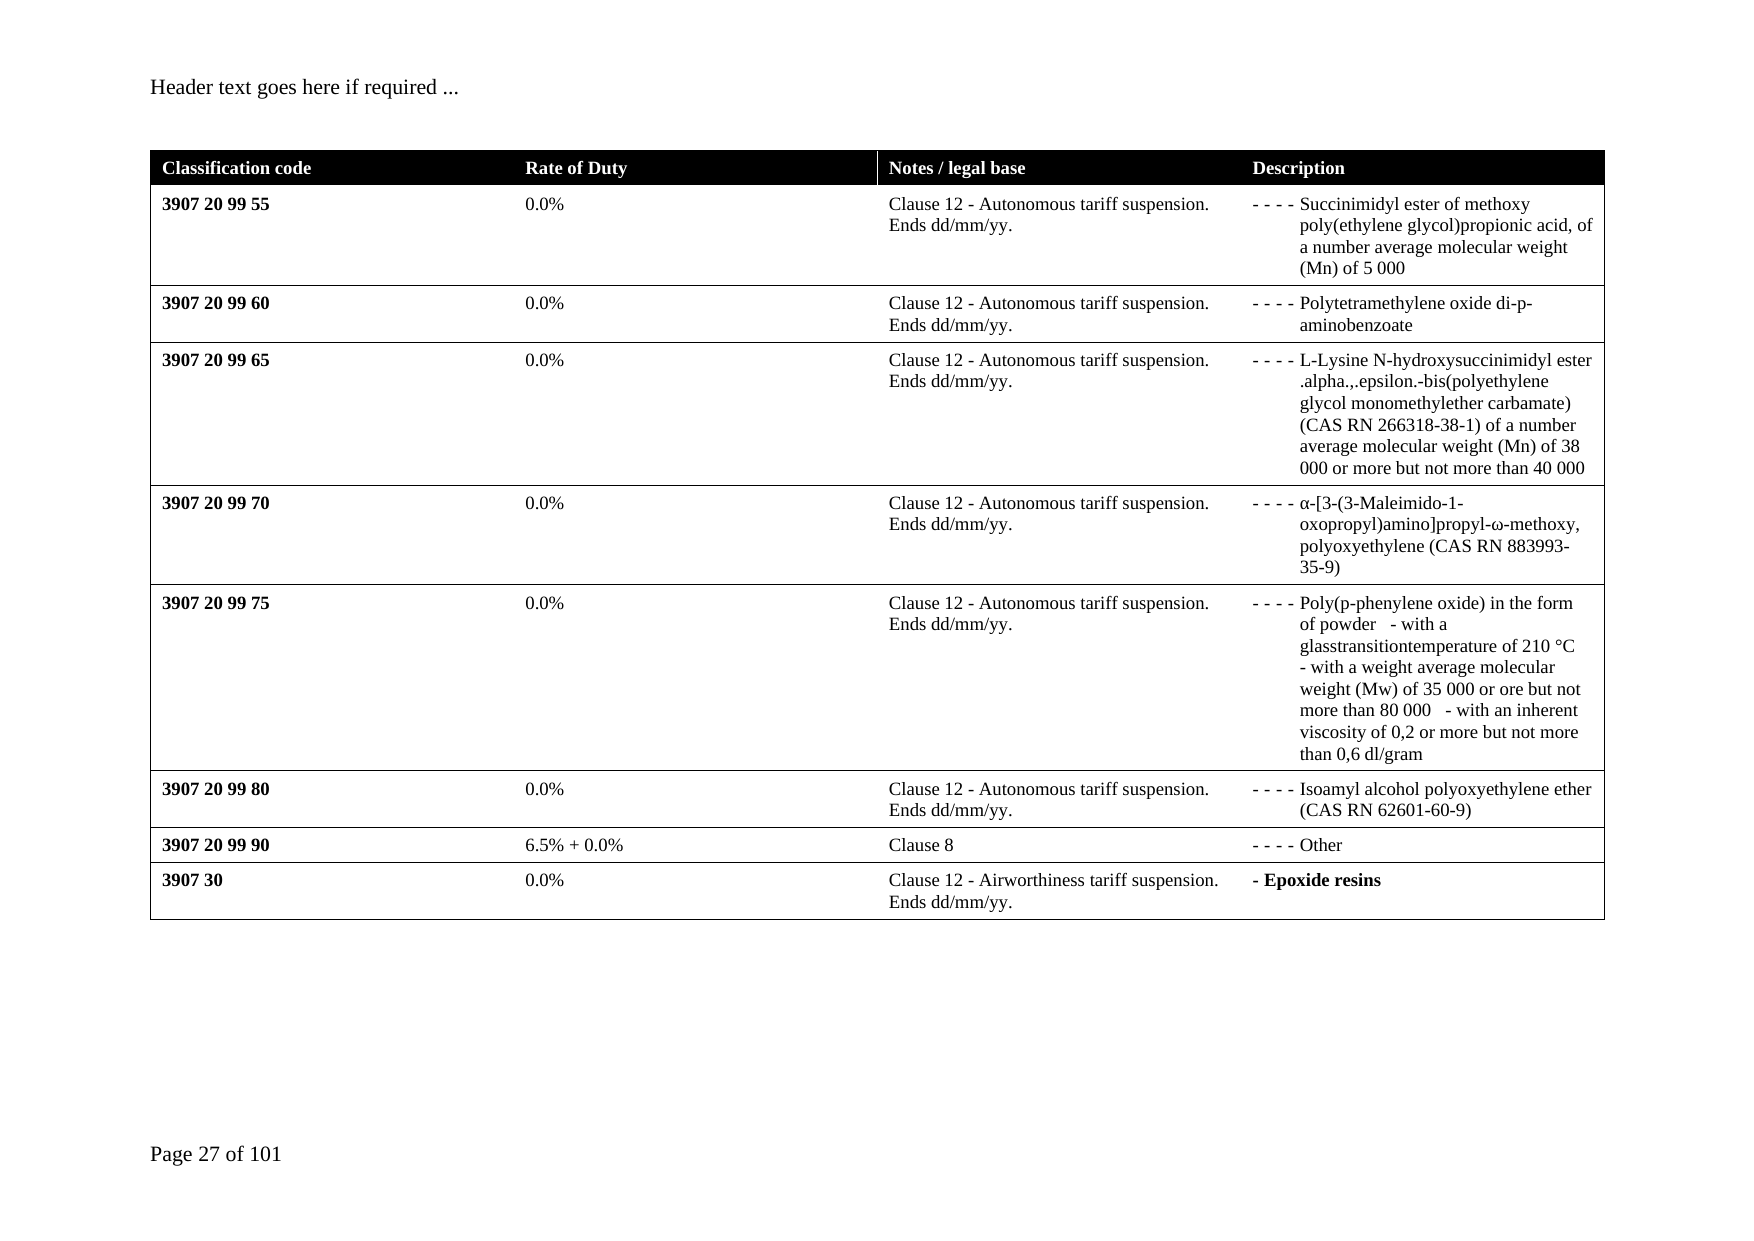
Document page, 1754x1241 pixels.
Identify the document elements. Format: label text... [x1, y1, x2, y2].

table_header Description [1241, 151, 1604, 185]
table_cell Clause 12 - Autonomous tariff suspension. Ends dd/mm/yy. [878, 585, 1241, 770]
table_cell 0.0% [514, 863, 877, 919]
table_cell 0.0% [514, 185, 877, 285]
table_header Classification code [151, 151, 514, 185]
table_cell 3907 30 [151, 863, 514, 919]
table_header Notes / legal base [878, 151, 1241, 185]
table_cell - Epoxide resins [1241, 863, 1604, 919]
table_cell 0.0% [514, 486, 877, 584]
table_cell Clause 12 - Autonomous tariff suspension. Ends dd/mm/yy. [878, 486, 1241, 584]
table_cell 3907 20 99 70 [151, 486, 514, 584]
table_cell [878, 185, 1241, 285]
table_cell Clause 8 [878, 828, 1241, 862]
table_cell 0.0% [514, 585, 877, 770]
table_cell - - - - Isoamyl alcohol polyoxyethylene ether (CAS RN 62601-60-9) [1241, 771, 1604, 827]
table_cell 0.0% [514, 771, 877, 827]
table_header Rate of Duty [514, 151, 877, 185]
table_cell 0.0% [514, 343, 877, 484]
table_cell 3907 20 99 65 [151, 343, 514, 484]
table_cell Clause 12 - Autonomous tariff suspension. Ends dd/mm/yy. [878, 771, 1241, 827]
table_cell Clause 12 - Airworthiness tariff suspension. Ends dd/mm/yy. [878, 863, 1241, 919]
table_cell Clause 12 - Autonomous tariff suspension. Ends dd/mm/yy. [878, 286, 1241, 342]
table_cell 3907 20 99 90 [151, 828, 514, 862]
table_cell 3907 20 99 55 [151, 185, 514, 285]
table_cell 0.0% [514, 286, 877, 342]
table_cell - - - - L-Lysine N-hydroxysuccinimidyl ester .alpha.,.epsilon.-bis(polyethylene glycol monomethylether carbamate) (CAS RN 266318-38-1) of a number average molecular weight (Mn) of 38 000 or more but not more than 40 000 [1241, 343, 1604, 484]
table_cell - - - - Succinimidyl ester of methoxy poly(ethylene glycol)propionic acid, of a number average molecular weight (Mn) of 5 000 [1241, 185, 1604, 285]
table_cell 3907 20 99 80 [151, 771, 514, 827]
table_cell - - - - Other [1241, 828, 1604, 862]
table_cell - - - - α-[3-(3-Maleimido-1-oxopropyl)amino]propyl-ω-methoxy, polyoxyethylene (CAS RN 883993-35-9) [1241, 486, 1604, 584]
table_cell - - - - Poly(p-phenylene oxide) in the form of powder - with a glasstransitiontemperature of 210 °C - with a weight average molecular weight (Mw) of 35 000 or ore but not more than 80 000 - with an inherent viscosity of 0,2 or more but not more than 0,6 dl/gram [1241, 585, 1604, 770]
table_cell 3907 20 99 75 [151, 585, 514, 770]
table_cell - - - - Polytetramethylene oxide di-p-aminobenzoate [1241, 286, 1604, 342]
table_cell Clause 12 - Autonomous tariff suspension. Ends dd/mm/yy. [878, 343, 1241, 484]
table_cell 3907 20 99 60 [151, 286, 514, 342]
table_cell 6.5% + 0.0% [514, 828, 877, 862]
